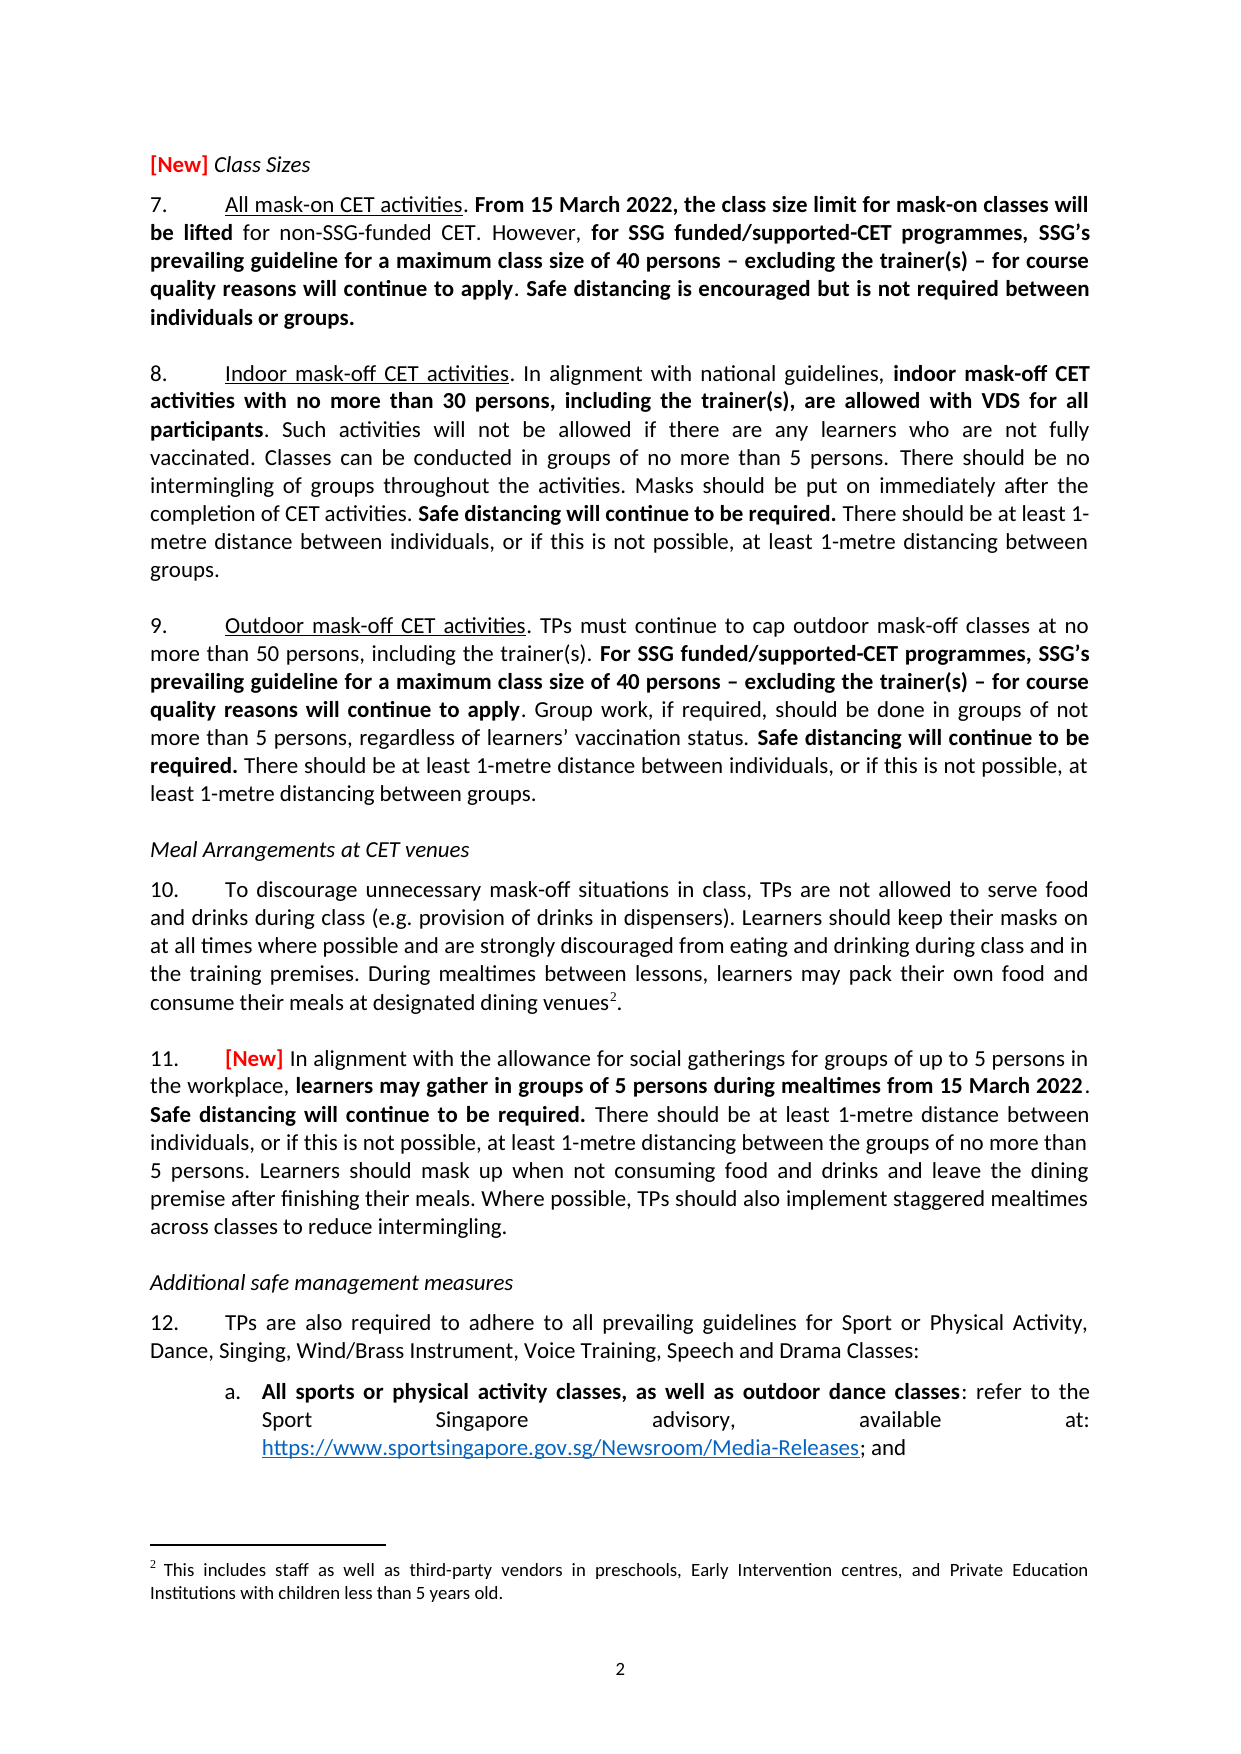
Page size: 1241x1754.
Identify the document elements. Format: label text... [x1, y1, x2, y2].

list [New] In alignment with the allowance for social gatherings for groups of up to 5 persons in the workplace, learners may gather in groups of 5 persons during mealtimes from 15 March 2022. Safe distancing will continue to be required. There should be at least 1-metre distance between individuals, or if this is not possible, at least 1-metre distancing between the groups of no more than 5 persons. Learners should mask up when not consuming food and drinks and leave the dining premise after finishing their meals. Where possible, TPs should also implement staggered mealtimes across classes to reduce intermingling. [150, 1044, 1090, 1240]
list All mask-on CET activities. From 15 March 2022, the class size limit for mask-on classes will be lifted for non-SSG-funded CET. However, for SSG funded/supported-CET programmes, SSG’s prevailing guideline for a maximum class size of 40 persons – excluding the trainer(s) – for course quality reasons will continue to apply. Safe distancing is encouraged but is not required between individuals or groups. [150, 191, 1090, 331]
list All sports or physical activity classes, as well as outdoor dance classes: refer to the Sport Singapore advisory, available at: https://www.sportsingapore.gov.sg/Newsroom/Media-Releases; and [224, 1377, 1090, 1461]
list TPs are also required to adhere to all prevailing guidelines for Sport or Physical Activity, Dance, Singing, Wind/Brass Instrument, Voice Training, Speech and Drama Classes: [150, 1308, 1090, 1364]
text Meal Arrangements at CET venues [150, 835, 1090, 863]
list Outdoor mask-off CET activities. TPs must continue to cap outdoor mask-off classes at no more than 50 persons, including the trainer(s). For SSG funded/supported-CET programmes, SSG’s prevailing guideline for a maximum class size of 40 persons – excluding the trainer(s) – for course quality reasons will continue to apply. Group work, if required, should be done in groups of not more than 5 persons, regardless of learners’ vaccination status. Safe distancing will continue to be required. There should be at least 1-metre distance between individuals, or if this is not possible, at least 1-metre distancing between groups. [150, 611, 1090, 807]
text Additional safe management measures [150, 1268, 1090, 1296]
text [New] Class Sizes [150, 150, 1090, 178]
list Indoor mask-off CET activities. In alignment with national guidelines, indoor mask-off CET activities with no more than 30 persons, including the trainer(s), are allowed with VDS for all participants. Such activities will not be allowed if there are any learners who are not fully vaccinated. Classes can be conducted in groups of no more than 5 persons. There should be no intermingling of groups throughout the activities. Masks should be put on immediately after the completion of CET activities. Safe distancing will continue to be required. There should be at least 1-metre distance between individuals, or if this is not possible, at least 1-metre distancing between groups. [150, 359, 1090, 583]
list To discourage unnecessary mask-off situations in class, TPs are not allowed to serve food and drinks during class (e.g. provision of drinks in dispensers). Learners should keep their masks on at all times where possible and are strongly discouraged from eating and drinking during class and in the training premises. During mealtimes between lessons, learners may pack their own food and consume their meals at designated dining venues. [150, 876, 1090, 1016]
